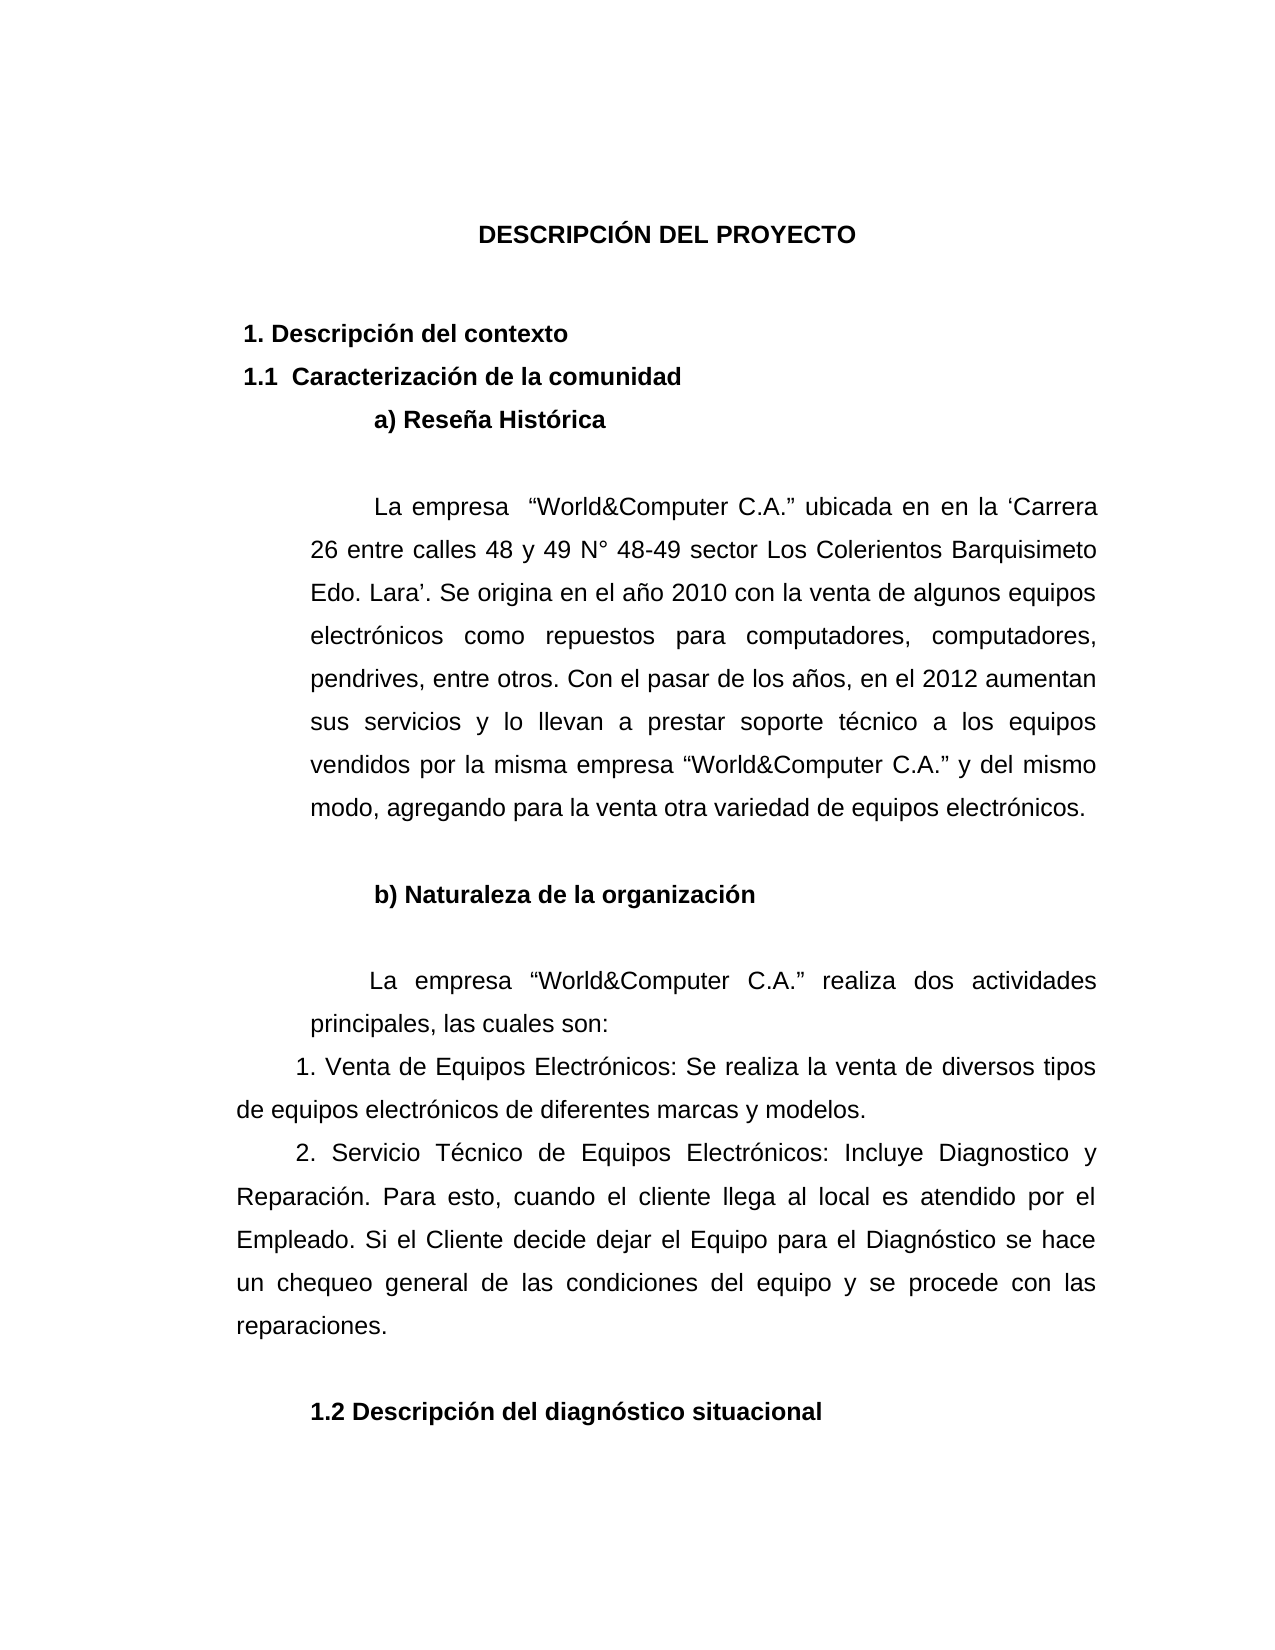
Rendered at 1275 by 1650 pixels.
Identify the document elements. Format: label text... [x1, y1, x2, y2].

text 1.2 Descripción del diagnóstico situacional [310, 1397, 1098, 1426]
title DESCRIPCIÓN DEL PROYECTO [236, 220, 1098, 249]
text 1. Venta de Equipos Electrónicos: Se realiza la venta de diversos tipos de equipos electrónicos de diferentes marcas y modelos. [236, 1052, 1098, 1124]
subtitle Descripción del contexto [236, 319, 1098, 348]
text La empresa “World&Computer C.A.” ubicada en en la ‘Carrera 26 entre calles 48 y 49 N° 48-49 sector Los Colerientos Barquisimeto Edo. Lara’. Se origina en el año 2010 con la venta de algunos equipos electrónicos como repuestos para computadores, computadores, pendrives, entre otros. Con el pasar de los años, en el 2012 aumentan sus servicios y lo llevan a prestar soporte técnico a los equipos vendidos por la misma empresa “World&Computer C.A.” y del mismo modo, agregando para la venta otra variedad de equipos electrónicos. [310, 492, 1098, 822]
text 2. Servicio Técnico de Equipos Electrónicos: Incluye Diagnostico y Reparación. Para esto, cuando el cliente llega al local es atendido por el Empleado. Si el Cliente decide dejar el Equipo para el Diagnóstico se hace un chequeo general de las condiciones del equipo y se procede con las reparaciones. [236, 1138, 1098, 1340]
text a) Reseña Histórica [310, 405, 1098, 434]
subtitle 1.1 Caracterización de la comunidad [236, 362, 1098, 391]
text La empresa “World&Computer C.A.” realiza dos actividades principales, las cuales son: [310, 966, 1098, 1038]
text b) Naturaleza de la organización [310, 880, 1098, 908]
